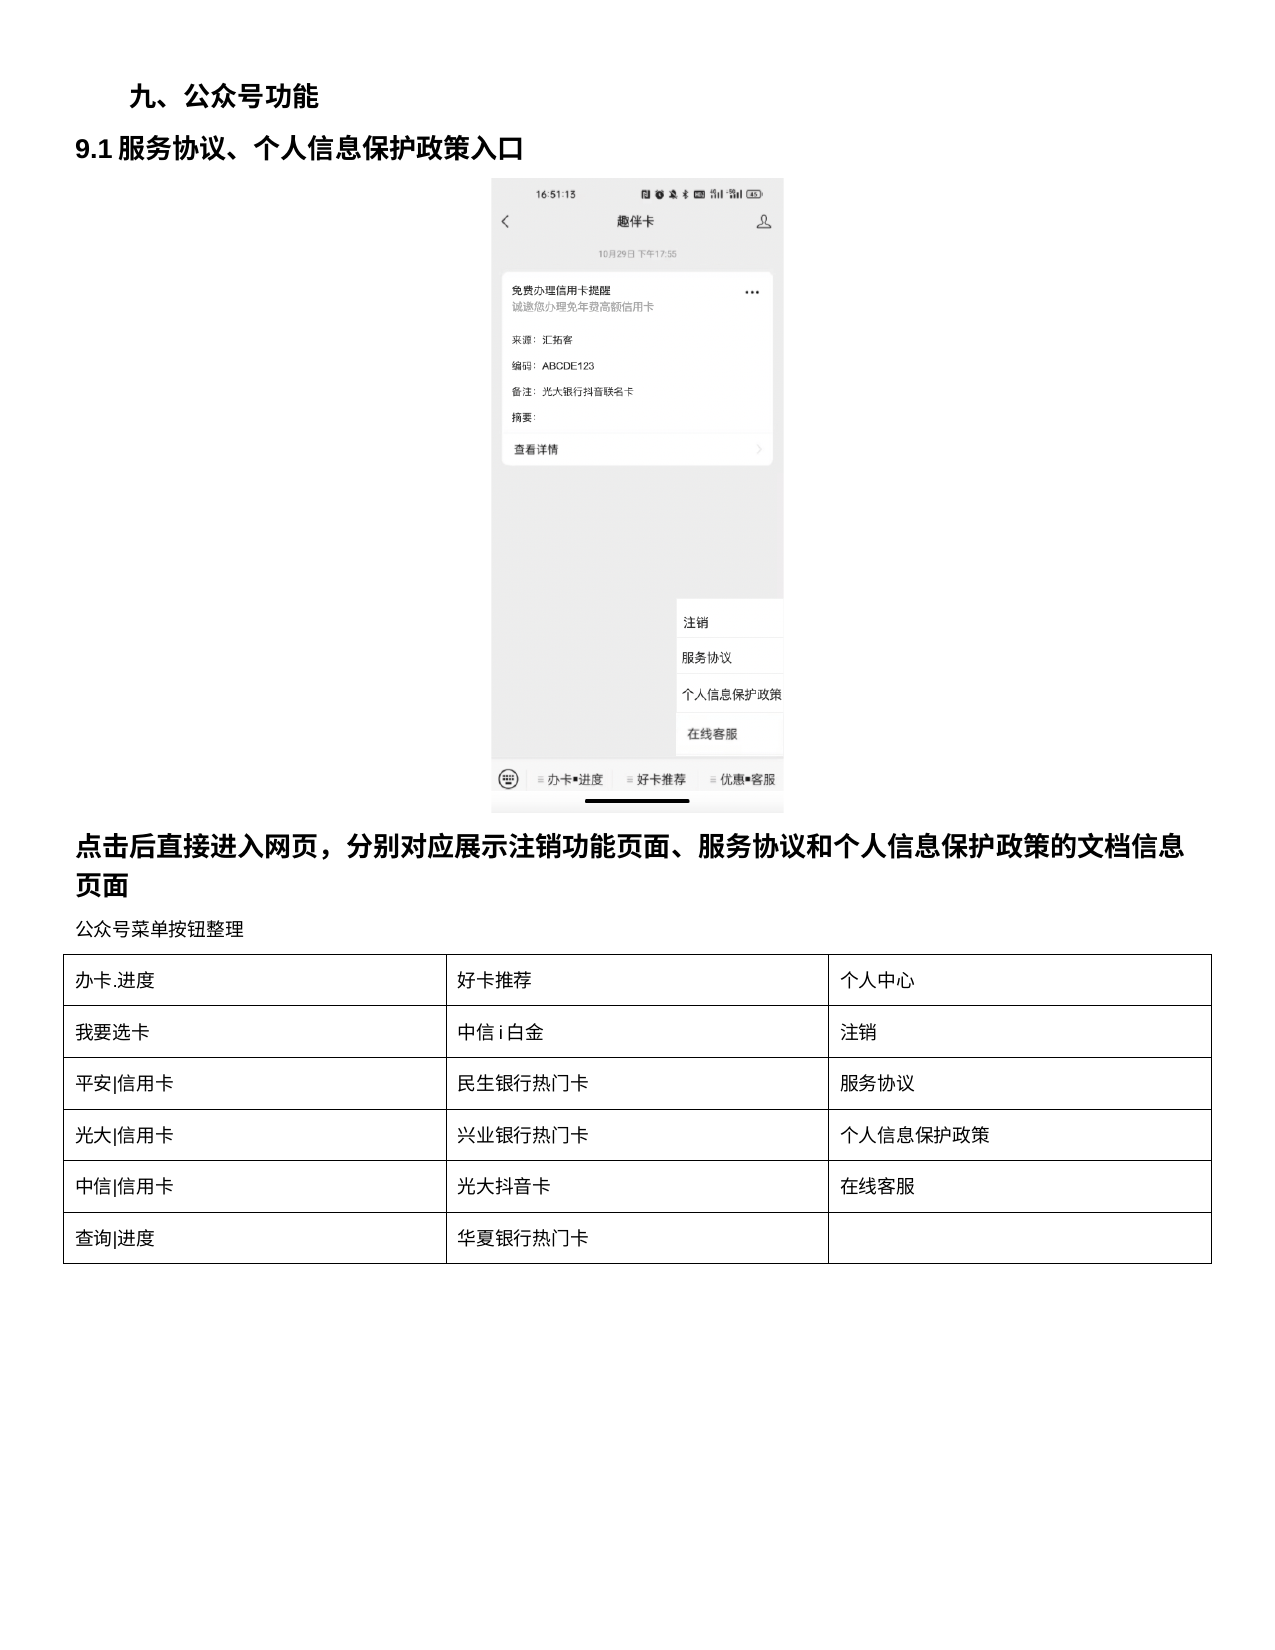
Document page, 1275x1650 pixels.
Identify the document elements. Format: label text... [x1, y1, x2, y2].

table_cell 服务协议 [829, 1058, 1211, 1108]
table_cell 查询|进度 [64, 1213, 446, 1263]
subtitle 九、公众号功能 [75, 75, 1200, 114]
picture [491, 178, 784, 813]
table_header 办卡.进度 [64, 955, 446, 1005]
table_cell [829, 1213, 1211, 1263]
table_cell 民生银行热门卡 [447, 1058, 828, 1108]
table_header 个人中心 [829, 955, 1211, 1005]
table_cell 兴业银行热门卡 [447, 1110, 828, 1160]
subtitle 点击后直接进入网页，分别对应展示注销功能页面、服务协议和个人信息保护政策的文档信息页面 [75, 825, 1200, 903]
table_cell 光大|信用卡 [64, 1110, 446, 1160]
text 公众号菜单按钮整理 [75, 916, 1200, 941]
table_cell 华夏银行热门卡 [447, 1213, 828, 1263]
table_cell 注销 [829, 1006, 1211, 1057]
table_cell 我要选卡 [64, 1006, 446, 1057]
table_header 好卡推荐 [447, 955, 828, 1005]
table_cell 光大抖音卡 [447, 1161, 828, 1212]
table_cell 中信i白金 [447, 1006, 828, 1057]
subtitle 9.1服务协议、个人信息保护政策入口 [75, 127, 1200, 166]
table_cell 在线客服 [829, 1161, 1211, 1212]
table_cell 平安|信用卡 [64, 1058, 446, 1108]
table_cell 中信|信用卡 [64, 1161, 446, 1212]
table_cell 个人信息保护政策 [829, 1110, 1211, 1160]
